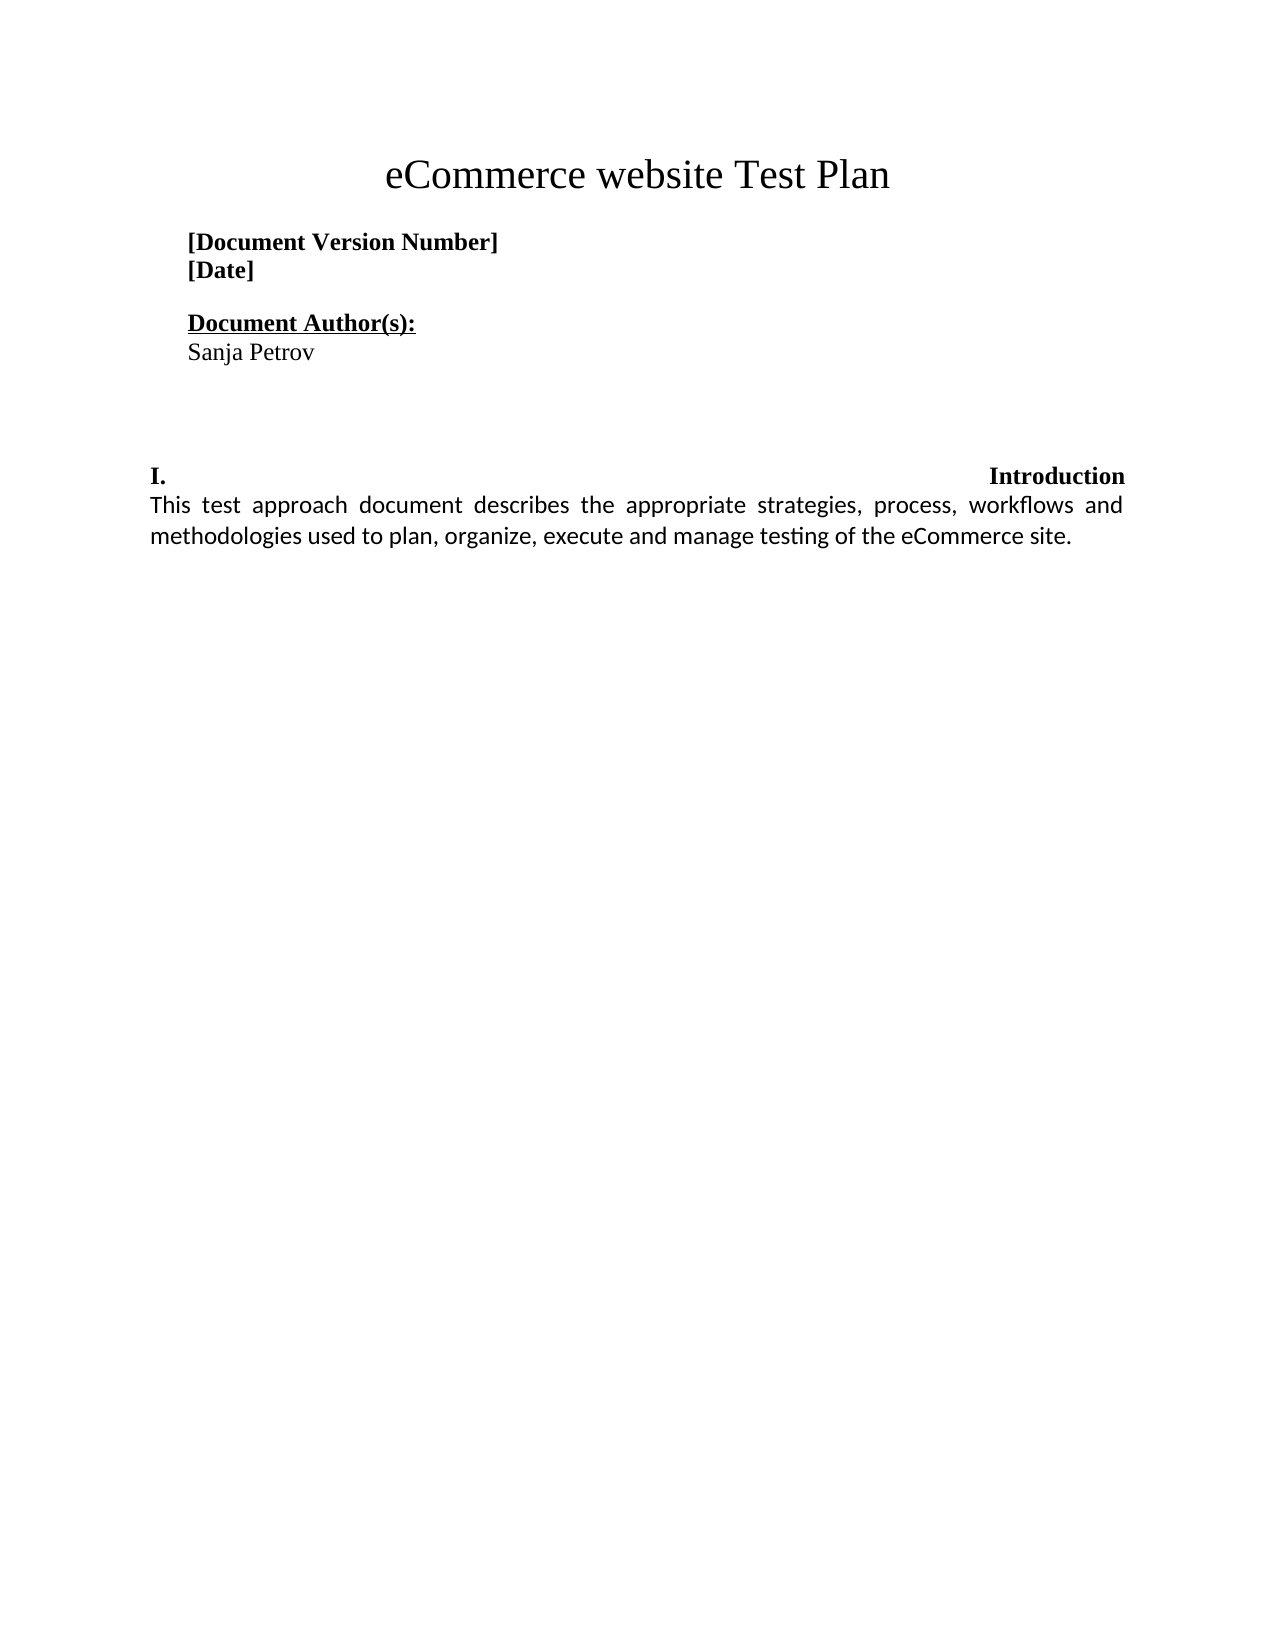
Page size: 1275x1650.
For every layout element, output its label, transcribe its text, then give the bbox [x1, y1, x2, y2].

text eCommerce website Test Plan [150, 150, 1125, 198]
text [Document Version Number] [150, 227, 1134, 255]
text Sanja Petrov [150, 337, 1125, 365]
text [Date] [150, 255, 1125, 284]
text I. Introduction This test approach document describes the appropriate strategies, process, workflows and methodologies used to plan, organize, execute and manage testing of the eCommerce site. [150, 461, 1125, 551]
text Document Author(s): [150, 308, 1125, 337]
